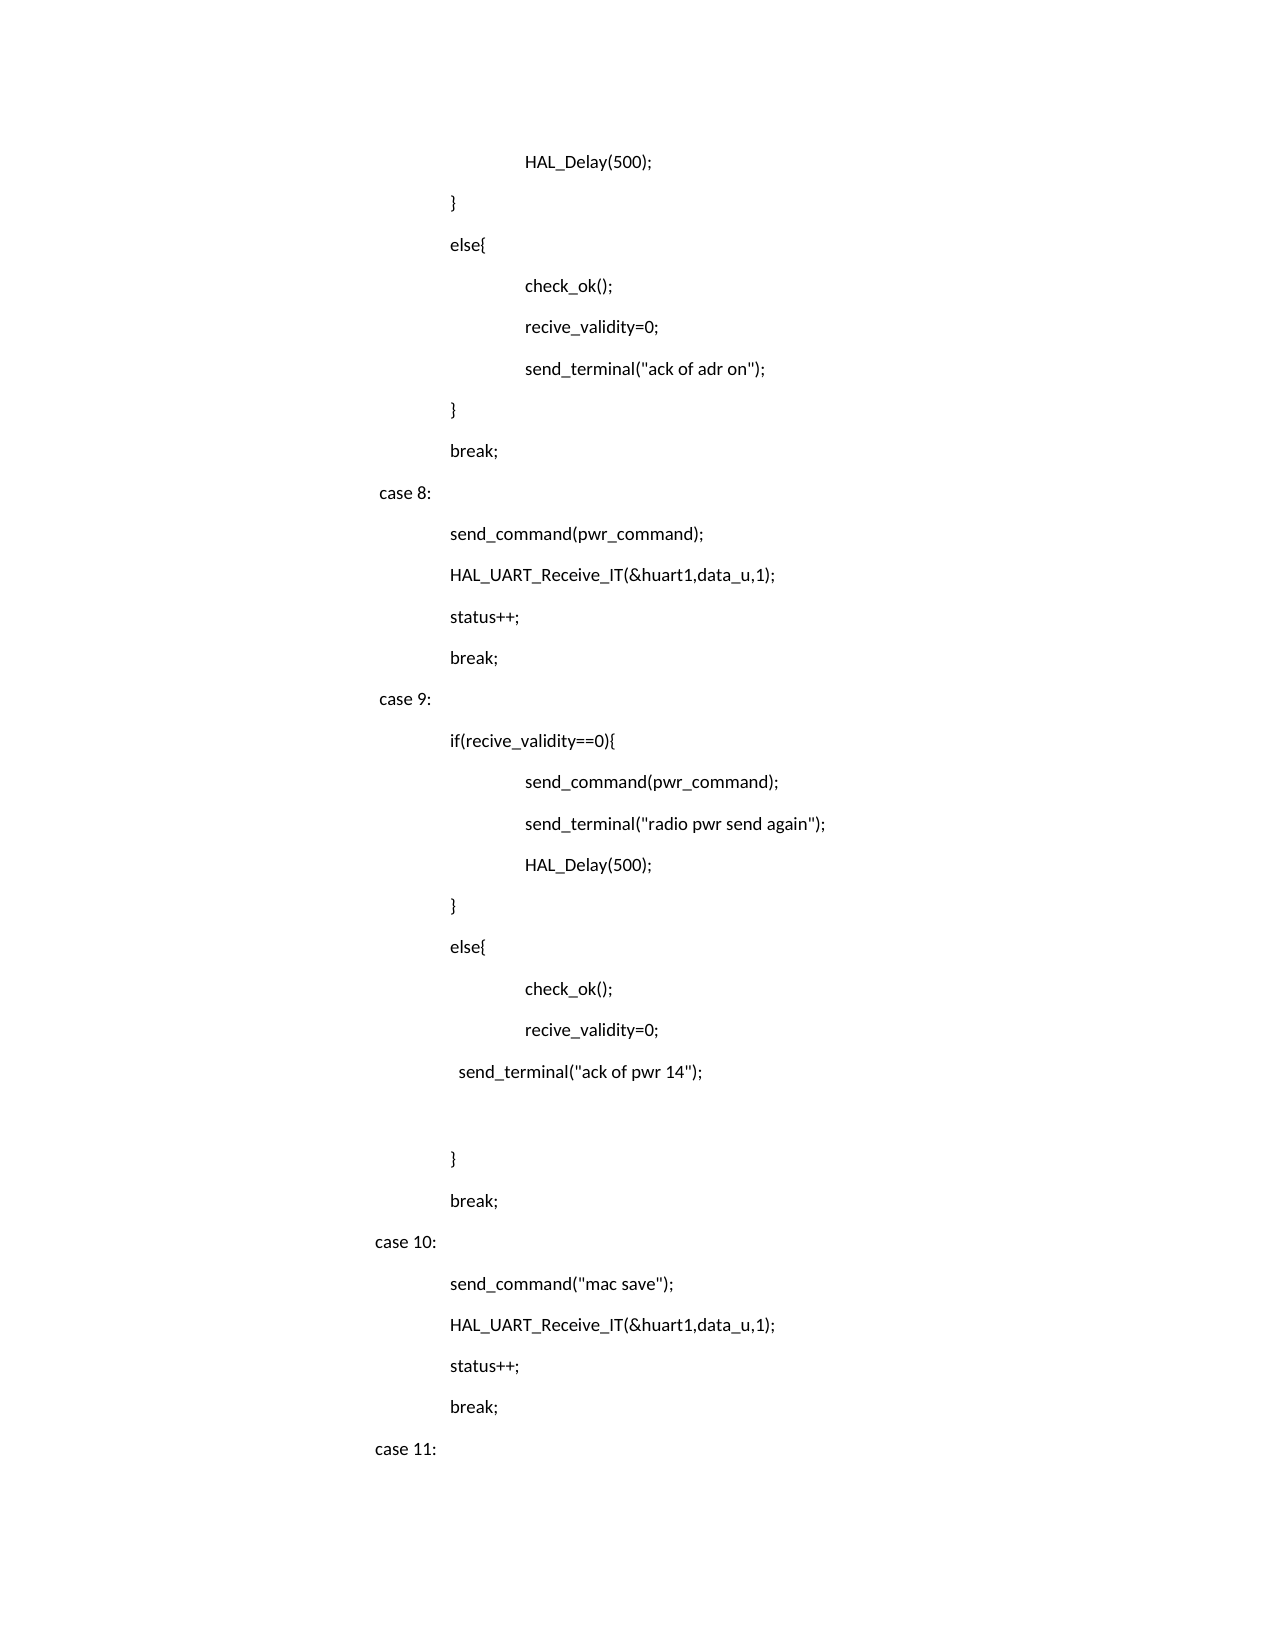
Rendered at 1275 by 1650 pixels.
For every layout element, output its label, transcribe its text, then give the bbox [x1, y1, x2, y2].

text if(recive_validity==0){ [150, 729, 1125, 752]
text status++; [150, 1354, 1125, 1377]
text else{ [150, 233, 1125, 256]
text recive_validity=0; [150, 315, 1125, 338]
text HAL_UART_Receive_IT(&huart1,data_u,1); [150, 563, 1125, 586]
text break; [150, 1396, 1125, 1419]
text } [150, 894, 1125, 917]
text break; [150, 439, 1125, 462]
text send_terminal("ack of adr on"); [150, 357, 1125, 380]
text case 8: [150, 481, 1125, 504]
text recive_validity=0; [150, 1018, 1125, 1041]
text break; [150, 646, 1125, 669]
text break; [150, 1189, 1125, 1212]
text else{ [150, 936, 1125, 959]
text HAL_Delay(500); [150, 853, 1125, 876]
text status++; [150, 605, 1125, 628]
text send_command("mac save"); [150, 1272, 1125, 1294]
text case 10: [150, 1230, 1125, 1253]
text check_ok(); [150, 274, 1125, 297]
text HAL_Delay(500); [150, 150, 1125, 173]
text send_terminal("ack of pwr 14"); [150, 1060, 1125, 1083]
text case 9: [150, 688, 1125, 711]
text send_terminal("radio pwr send again"); [150, 812, 1125, 834]
text } [150, 398, 1125, 421]
text check_ok(); [150, 977, 1125, 1000]
text send_command(pwr_command); [150, 770, 1125, 793]
text case 11: [150, 1437, 1125, 1460]
text HAL_UART_Receive_IT(&huart1,data_u,1); [150, 1313, 1125, 1336]
text } [150, 191, 1125, 214]
text } [150, 1148, 1125, 1171]
text send_command(pwr_command); [150, 522, 1125, 545]
